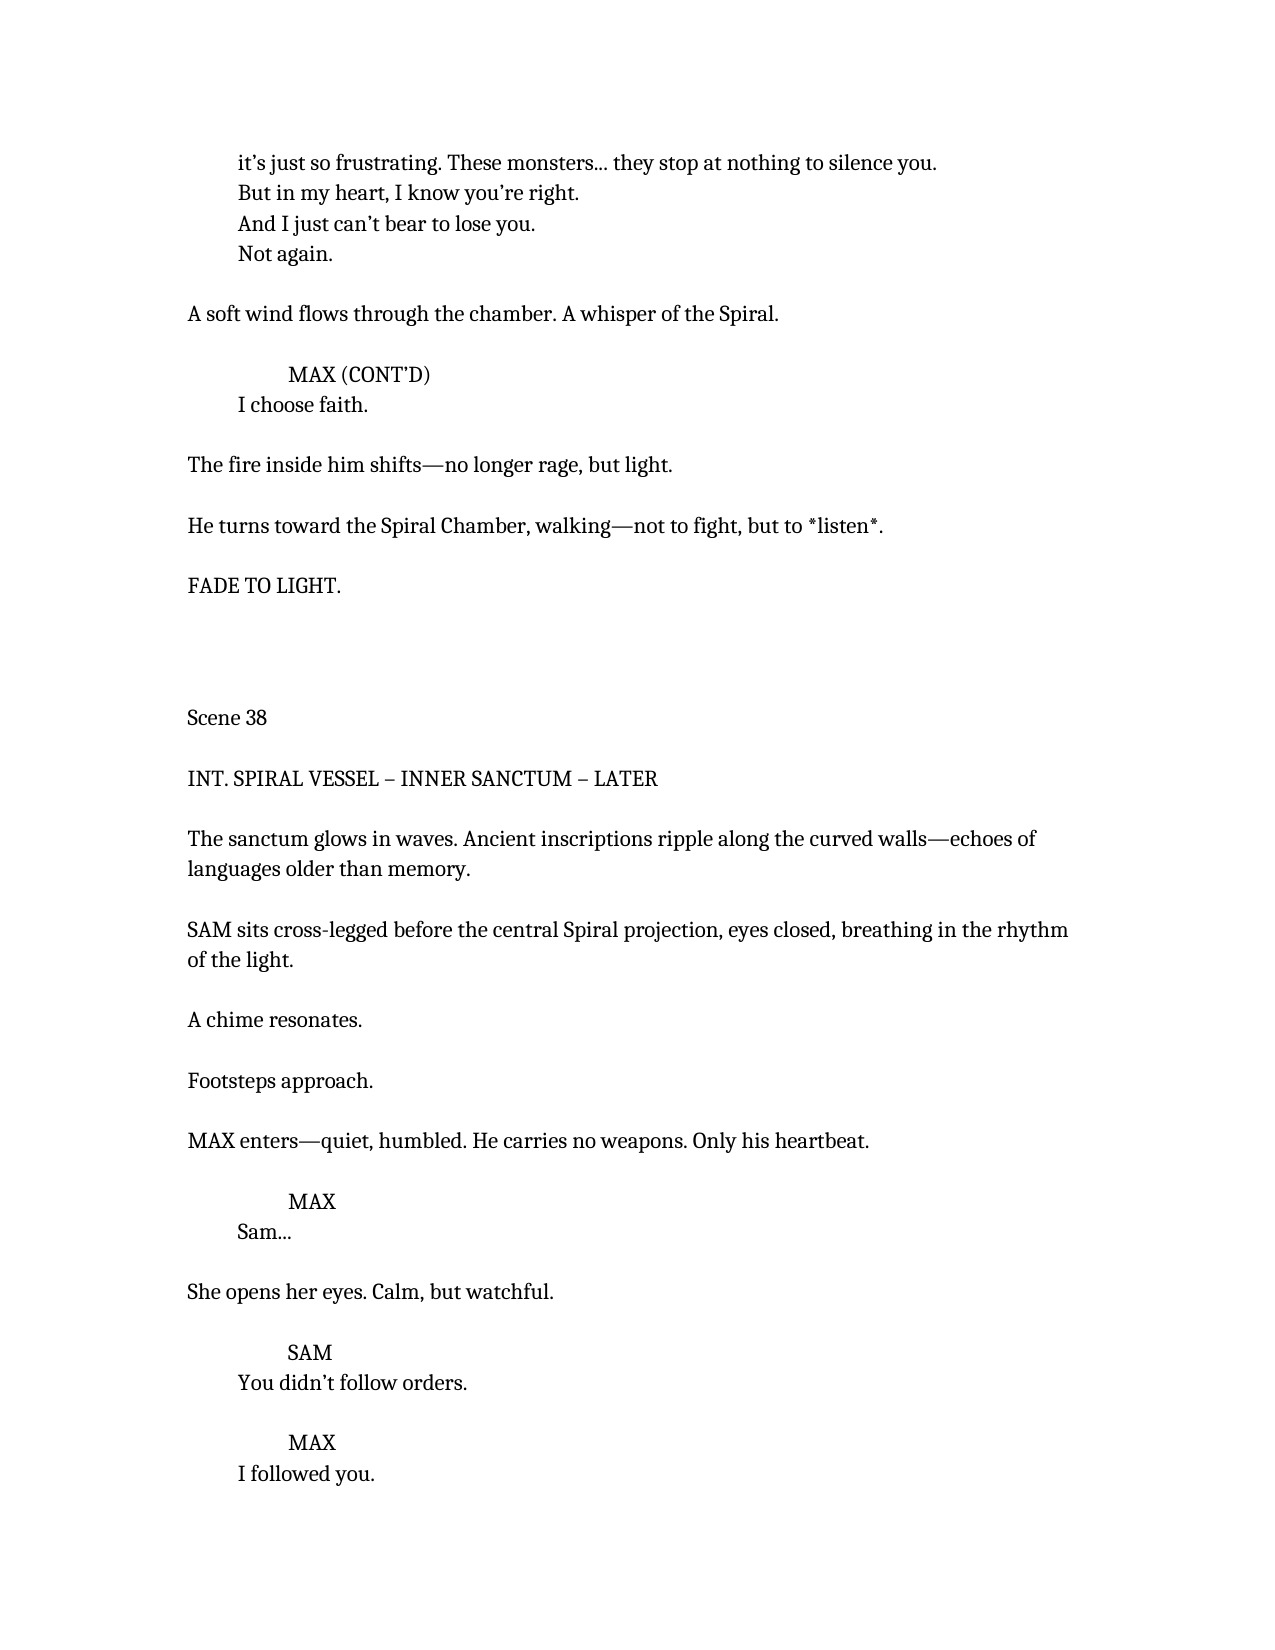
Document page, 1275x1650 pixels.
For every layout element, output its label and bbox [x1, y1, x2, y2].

text [187, 150, 1087, 599]
text [187, 705, 1087, 1487]
